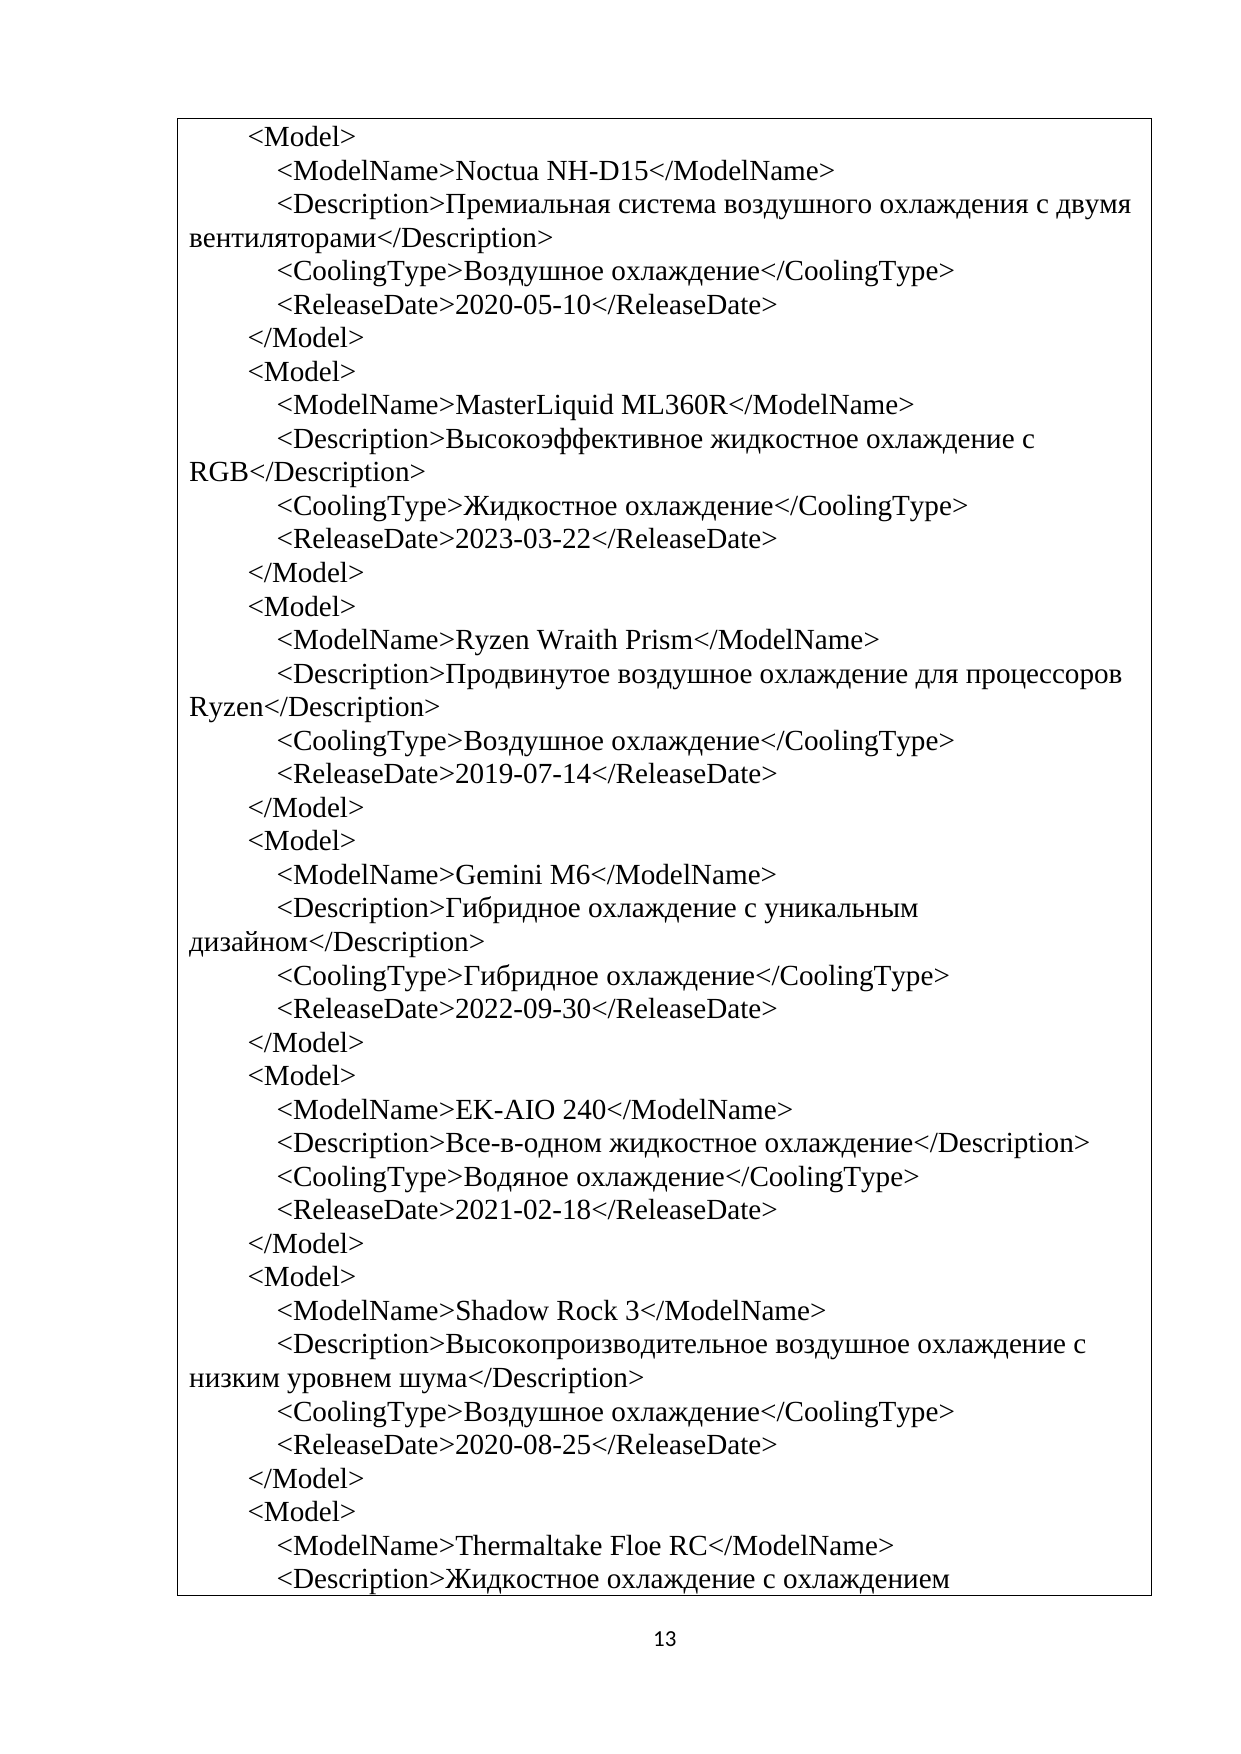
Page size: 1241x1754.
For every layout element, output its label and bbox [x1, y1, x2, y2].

table_header [178, 119, 1151, 1595]
